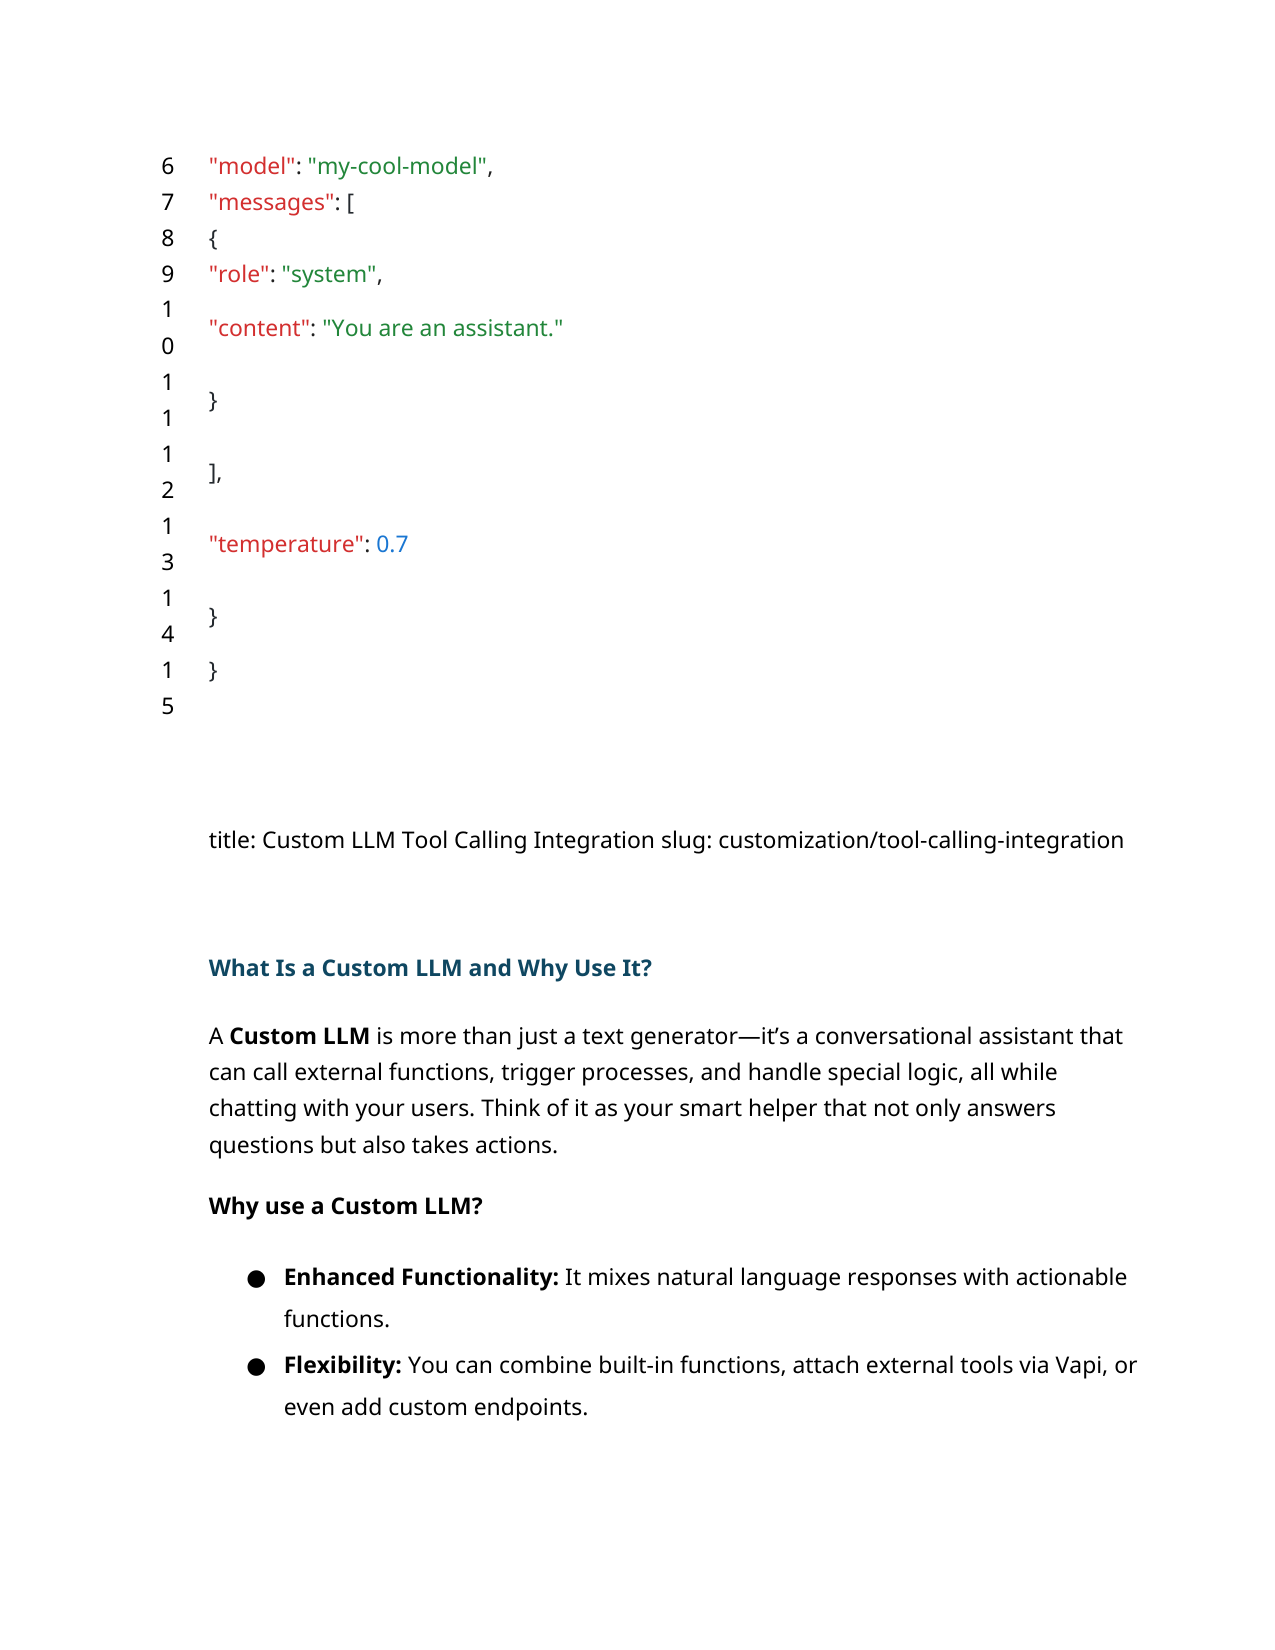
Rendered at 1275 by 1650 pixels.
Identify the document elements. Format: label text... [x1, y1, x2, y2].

table_cell 6 [150, 150, 197, 186]
table_cell "messages": [ [197, 186, 1160, 222]
table_cell } [197, 582, 1160, 654]
table_cell ], [197, 438, 1160, 509]
table_cell { [197, 222, 1160, 257]
table_cell "content": "You are an assistant." [197, 293, 1160, 365]
table_cell 11 [150, 365, 197, 437]
table_cell 10 [150, 293, 197, 365]
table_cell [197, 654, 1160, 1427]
table_cell "temperature": 0.7 [197, 510, 1160, 582]
table_cell 13 [150, 510, 197, 582]
table_cell 15 [150, 654, 197, 1427]
table_cell 7 [150, 186, 197, 222]
table_cell 12 [150, 438, 197, 509]
table_cell "model": "my-cool-model", [197, 150, 1160, 186]
table_cell 14 [150, 582, 197, 654]
table_cell "role": "system", [197, 258, 1160, 293]
table_cell } [197, 365, 1160, 437]
table_cell 9 [150, 258, 197, 293]
table_cell 8 [150, 222, 197, 257]
